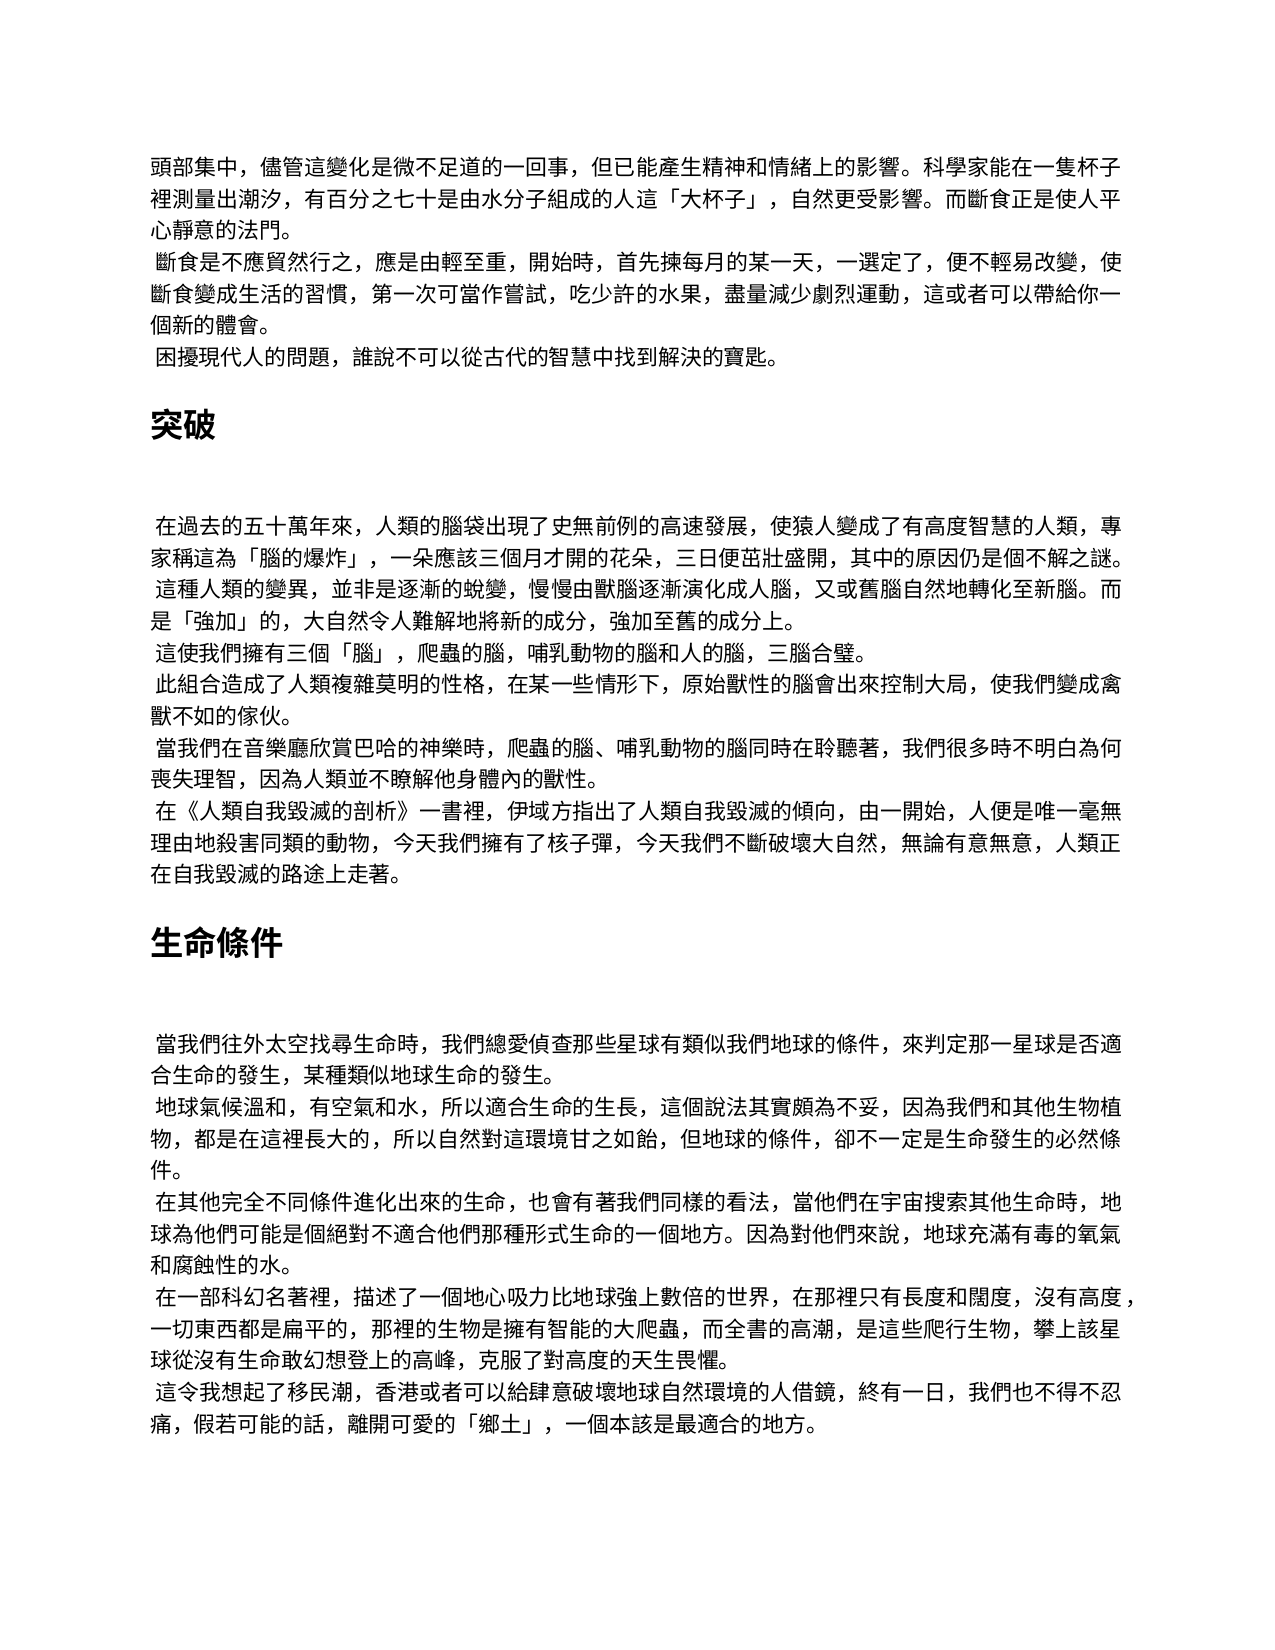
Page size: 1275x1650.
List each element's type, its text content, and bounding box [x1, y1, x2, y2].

subtitle 突破 [150, 399, 1125, 447]
text 此組合造成了人類複雜莫明的性格，在某一些情形下，原始獸性的腦會出來控制大局，使我們變成禽獸不如的傢伙。 [150, 667, 1125, 731]
text 當我們在音樂廳欣賞巴哈的神樂時，爬蟲的腦、哺乳動物的腦同時在聆聽著，我們很多時不明白為何喪失理智，因為人類並不瞭解他身體內的獸性。 [150, 731, 1125, 794]
text 在一部科幻名著裡，描述了一個地心吸力比地球強上數倍的世界，在那裡只有長度和闊度，沒有高度，一切東西都是扁平的，那裡的生物是擁有智能的大爬蟲，而全書的高潮，是這些爬行生物，攀上該星球從沒有生命敢幻想登上的高峰，克服了對高度的天生畏懼。 [150, 1280, 1125, 1375]
text 地球氣候溫和，有空氣和水，所以適合生命的生長，這個說法其實頗為不妥，因為我們和其他生物植物，都是在這裡長大的，所以自然對這環境甘之如飴，但地球的條件，卻不一定是生命發生的必然條件。 [150, 1090, 1125, 1185]
text 在其他完全不同條件進化出來的生命，也會有著我們同樣的看法，當他們在宇宙搜索其他生命時，地球為他們可能是個絕對不適合他們那種形式生命的一個地方。因為對他們來說，地球充滿有毒的氧氣和腐蝕性的水。 [150, 1185, 1125, 1280]
subtitle 生命條件 [150, 916, 1125, 964]
text 困擾現代人的問題，誰說不可以從古代的智慧中找到解決的寶匙。 [150, 340, 1125, 372]
text 這令我想起了移民潮，香港或者可以給肆意破壞地球自然環境的人借鏡，終有一日，我們也不得不忍痛，假若可能的話，離開可愛的「鄉土」，一個本該是最適合的地方。 [150, 1375, 1125, 1438]
text 當我們往外太空找尋生命時，我們總愛偵查那些星球有類似我們地球的條件，來判定那一星球是否適合生命的發生，某種類似地球生命的發生。 [150, 1027, 1125, 1090]
text 在《人類自我毀滅的剖析》一書裡，伊域方指出了人類自我毀滅的傾向，由一開始，人便是唯一毫無理由地殺害同類的動物，今天我們擁有了核子彈，今天我們不斷破壞大自然，無論有意無意，人類正在自我毀滅的路途上走著。 [150, 794, 1125, 889]
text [150, 150, 1125, 245]
text 在過去的五十萬年來，人類的腦袋出現了史無前例的高速發展，使猿人變成了有高度智慧的人類，專家稱這為「腦的爆炸」，一朵應該三個月才開的花朵，三日便茁壯盛開，其中的原因仍是個不解之謎。 [150, 509, 1125, 572]
text 這種人類的變異，並非是逐漸的蛻變，慢慢由獸腦逐漸演化成人腦，又或舊腦自然地轉化至新腦。而是「強加」的，大自然令人難解地將新的成分，強加至舊的成分上。 [150, 572, 1125, 636]
text 這使我們擁有三個「腦」，爬蟲的腦，哺乳動物的腦和人的腦，三腦合璧。 [150, 636, 1125, 667]
text 斷食是不應貿然行之，應是由輕至重，開始時，首先揀每月的某一天，一選定了，便不輕易改變，使斷食變成生活的習慣，第一次可當作嘗試，吃少許的水果，盡量減少劇烈運動，這或者可以帶給你一個新的體會。 [150, 245, 1125, 340]
